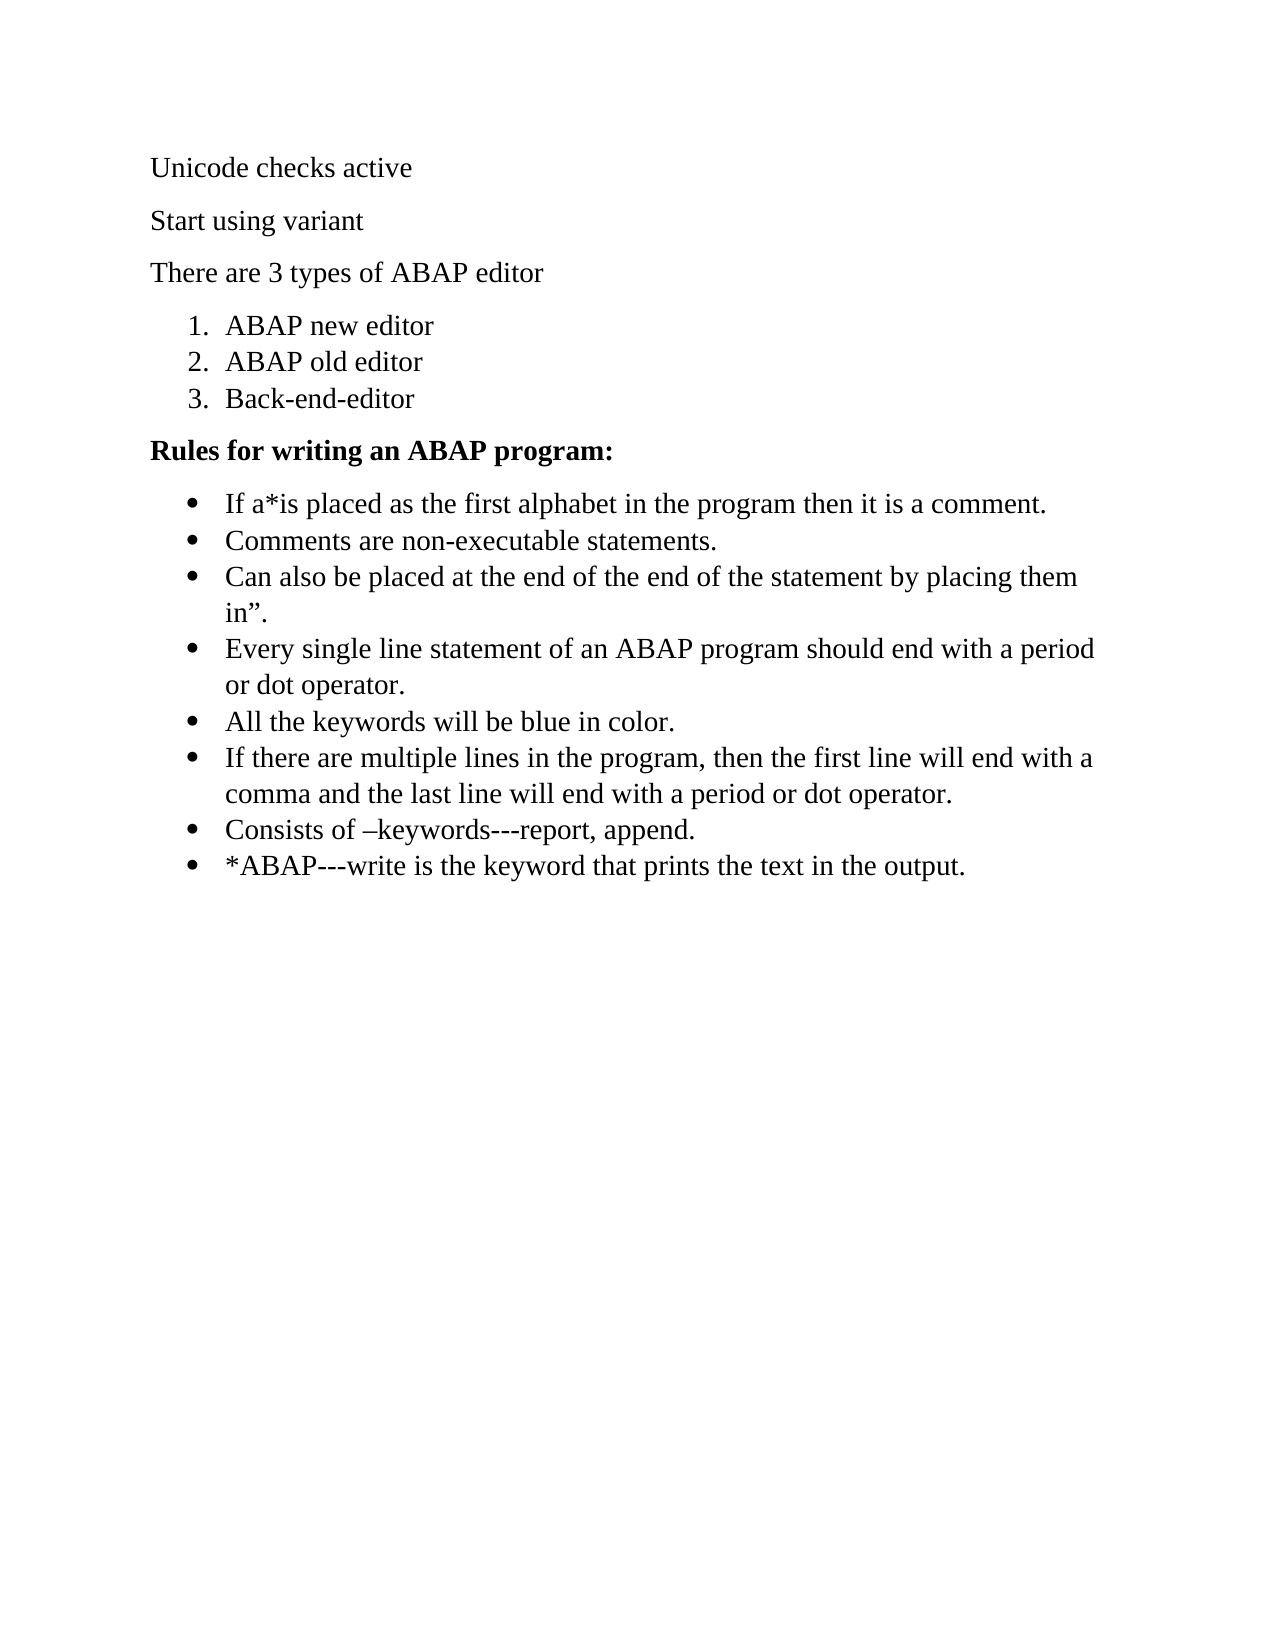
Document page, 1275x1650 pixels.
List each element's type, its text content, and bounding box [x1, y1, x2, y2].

list *ABAP---write is the keyword that prints the text in the output. [187, 848, 1125, 882]
list Can also be placed at the end of the end of the statement by placing them in”. [187, 559, 1125, 629]
text There are 3 types of ABAP editor [150, 256, 1125, 289]
list Consists of –keywords---report, append. [187, 812, 1125, 846]
list If a*is placed as the first alphabet in the program then it is a comment. [187, 486, 1125, 520]
list Back-end-editor [187, 381, 1125, 414]
list If there are multiple lines in the program, then the first line will end with a comma and the last line will end with a period or dot operator. [187, 740, 1125, 810]
list ABAP old editor [187, 344, 1125, 378]
list All the keywords will be blue in color. [187, 704, 1125, 737]
list Every single line statement of an ABAP program should end with a period or dot operator. [187, 631, 1125, 701]
text Rules for writing an ABAP program: [150, 433, 1125, 467]
list Comments are non-executable statements. [187, 523, 1125, 556]
list ABAP new editor [187, 308, 1125, 342]
text Unicode checks active [150, 150, 1125, 183]
text Start using variant [150, 203, 1125, 236]
